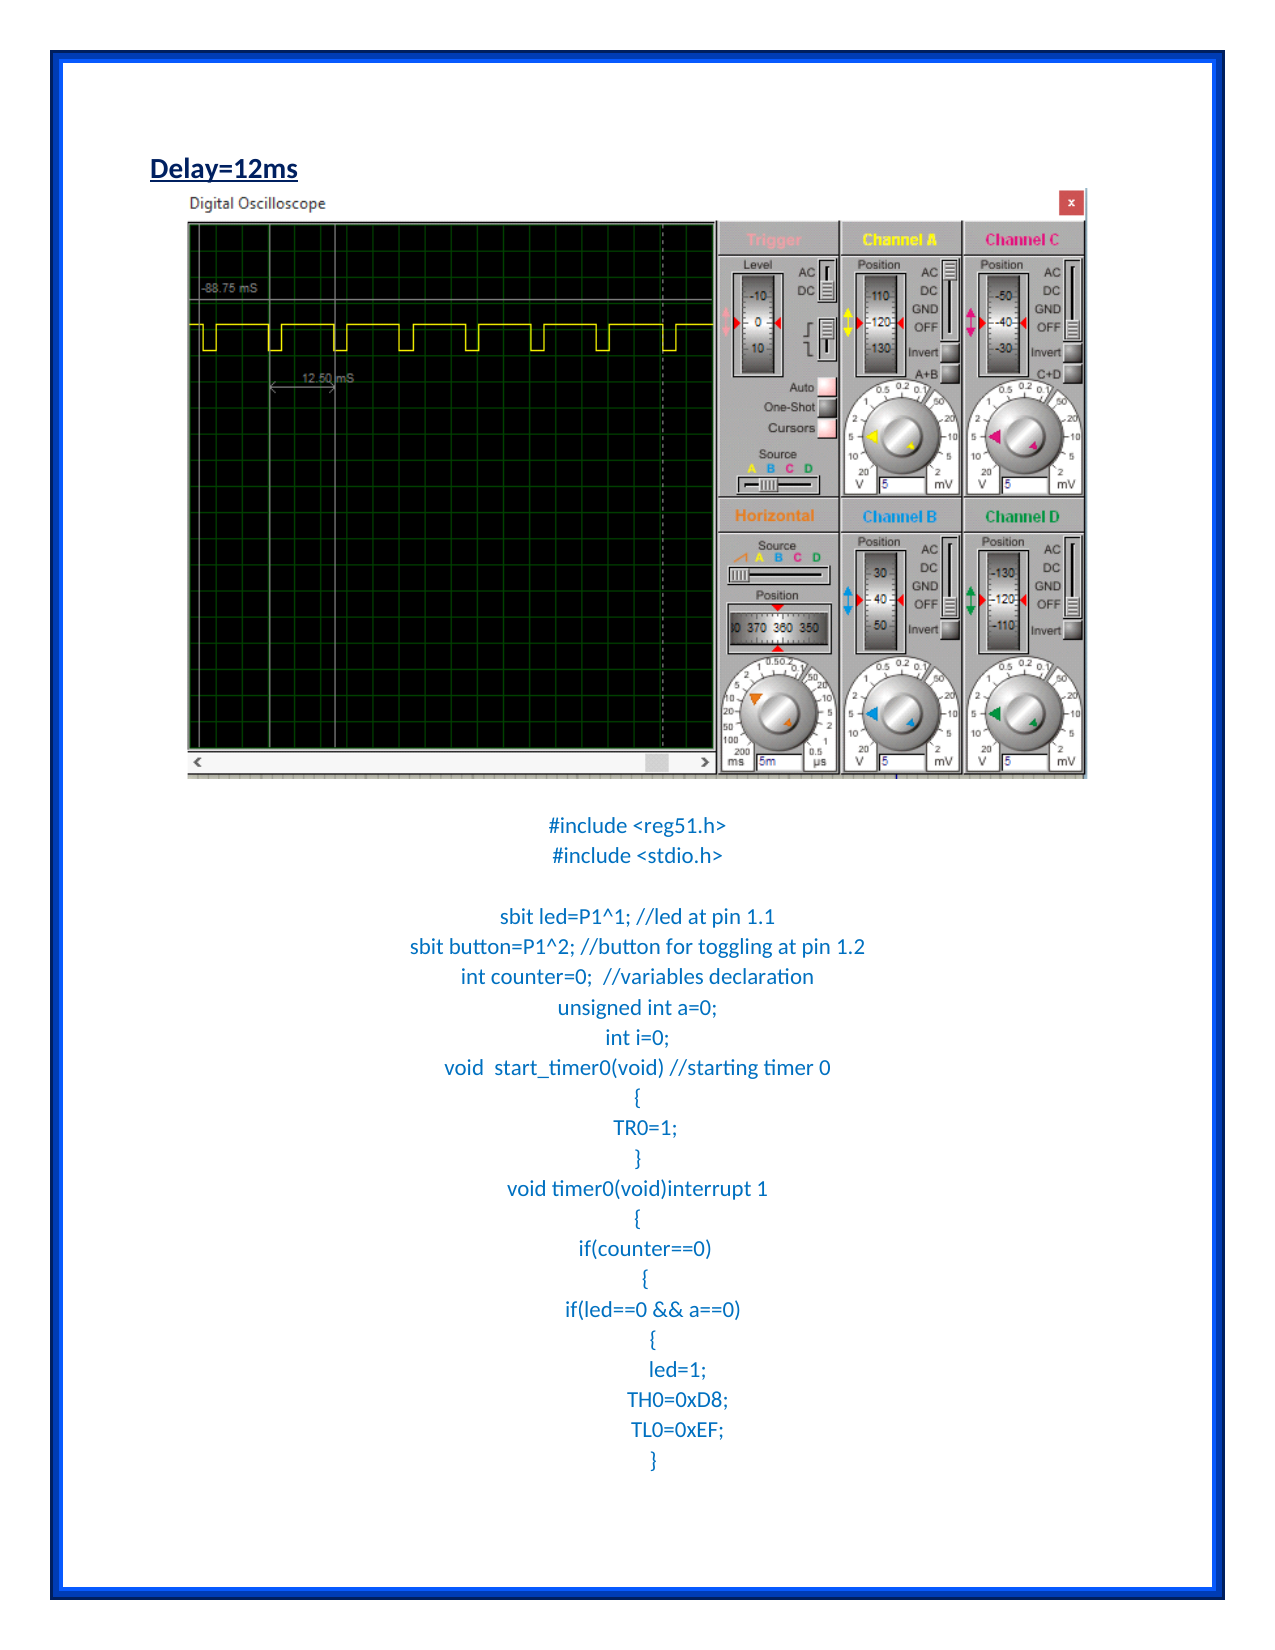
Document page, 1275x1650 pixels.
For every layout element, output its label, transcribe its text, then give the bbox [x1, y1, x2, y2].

text TR0=1; [150, 1113, 1125, 1142]
text Delay=12ms [150, 150, 1125, 186]
text } [150, 1446, 1125, 1474]
text } [150, 1144, 1125, 1172]
text if(led==0 && a==0) [150, 1295, 1125, 1323]
picture [187, 188, 1088, 779]
text if(counter==0) [150, 1234, 1125, 1262]
text { [150, 1264, 1125, 1293]
text #include <reg51.h> [150, 811, 1125, 839]
text #include <stdio.h> [150, 842, 1125, 870]
text void timer0(void)interrupt 1 [150, 1174, 1125, 1202]
text led=1; [150, 1355, 1125, 1383]
text { [150, 1325, 1125, 1353]
text { [150, 1083, 1125, 1111]
text sbit led=P1^1; //led at pin 1.1 [150, 902, 1125, 930]
text TH0=0xD8; [150, 1385, 1125, 1413]
text int counter=0; //variables declaration [150, 962, 1125, 991]
text void start_timer0(void) //starting timer 0 [150, 1053, 1125, 1081]
text sbit button=P1^2; //button for toggling at pin 1.2 [150, 932, 1125, 960]
text unsigned int a=0; [150, 993, 1125, 1021]
text int i=0; [150, 1023, 1125, 1051]
text TL0=0xEF; [150, 1416, 1125, 1444]
text { [150, 1204, 1125, 1232]
